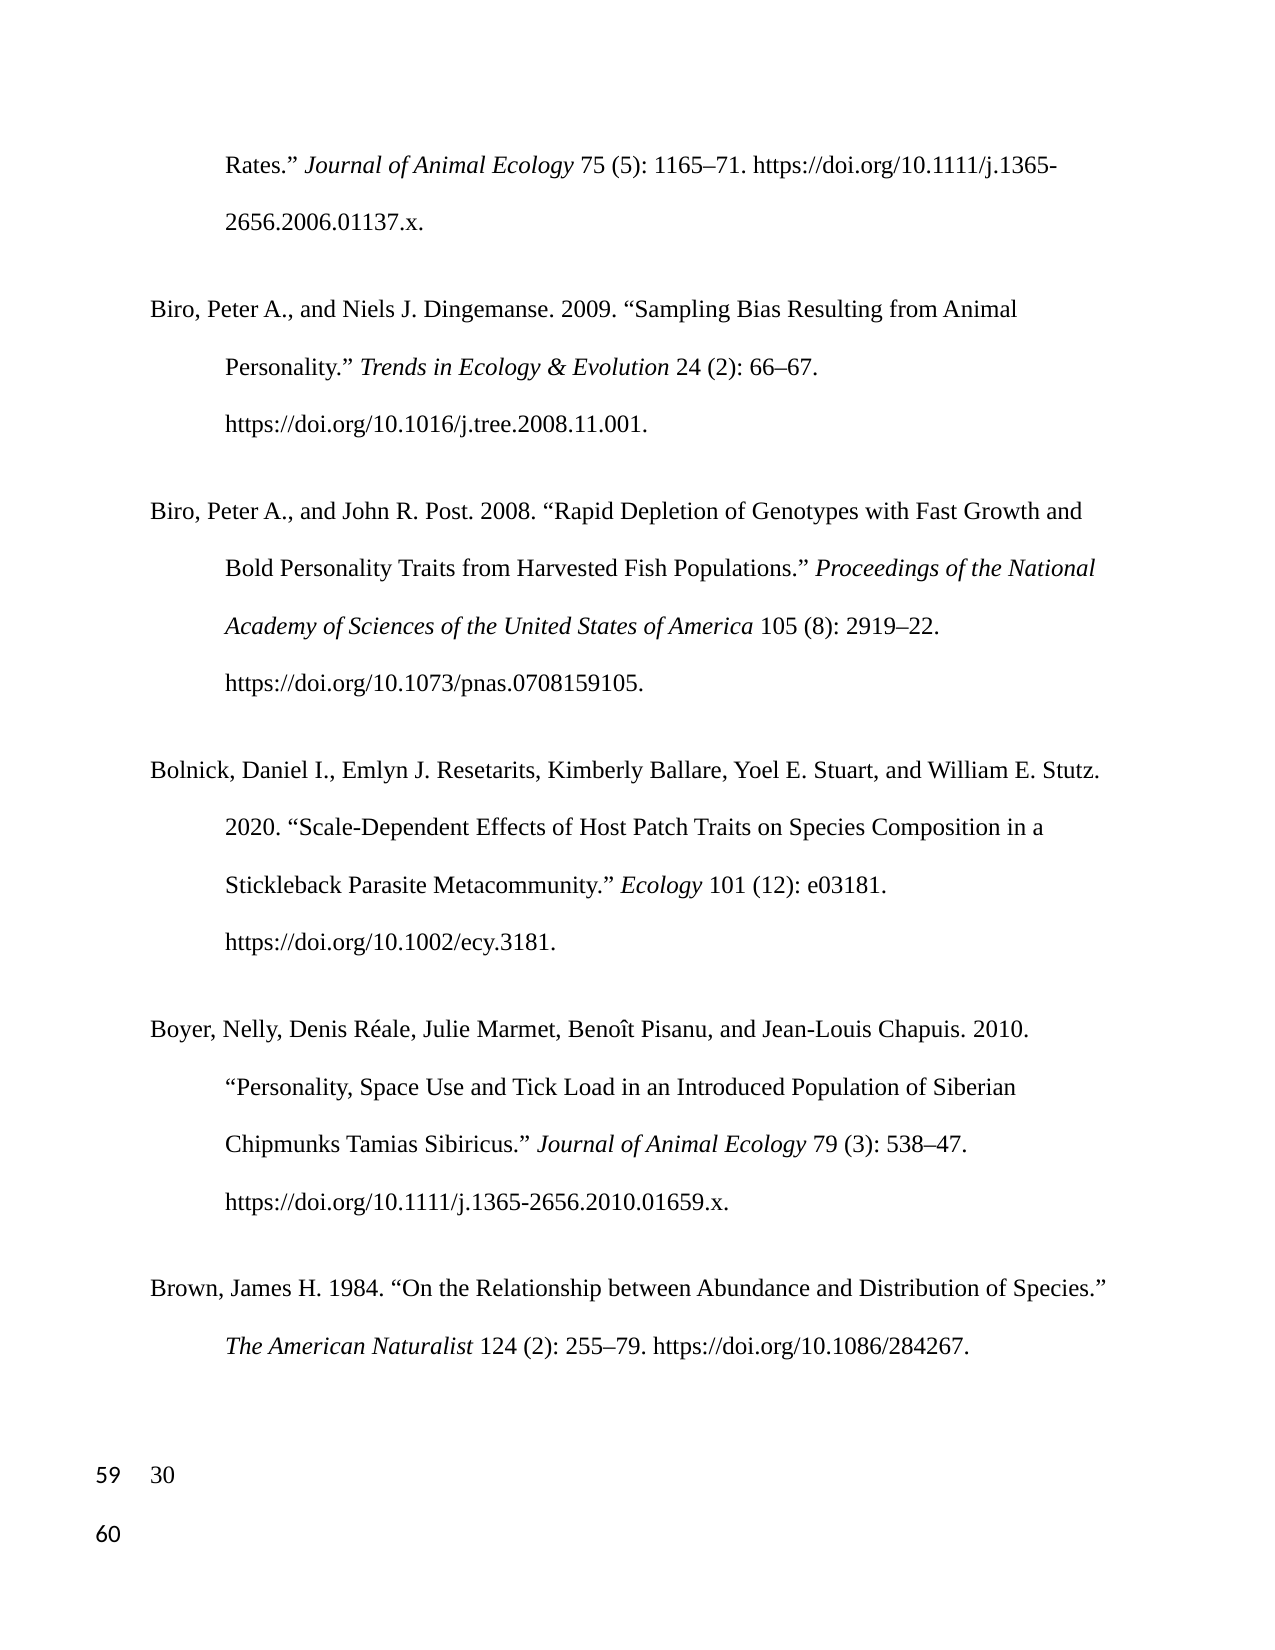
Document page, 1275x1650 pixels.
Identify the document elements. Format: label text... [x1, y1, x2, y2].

text Biro, Peter A., and Niels J. Dingemanse. 2009. “Sampling Bias Resulting from Animal Personality.” Trends in Ecology & Evolution 24 (2): 66–67. https://doi.org/10.1016/j.tree.2008.11.001. [150, 294, 1125, 438]
text Biro, Peter A., and John R. Post. 2008. “Rapid Depletion of Genotypes with Fast Growth and Bold Personality Traits from Harvested Fish Populations.” Proceedings of the National Academy of Sciences of the United States of America 105 (8): 2919–22. https://doi.org/10.1073/pnas.0708159105. [150, 496, 1125, 697]
text Brown, James H. 1984. “On the Relationship between Abundance and Distribution of Species.” The American Naturalist 124 (2): 255–79. https://doi.org/10.1086/284267. [150, 1273, 1125, 1359]
text Bolnick, Daniel I., Emlyn J. Resetarits, Kimberly Ballare, Yoel E. Stuart, and William E. Stutz. 2020. “Scale-Dependent Effects of Host Patch Traits on Species Composition in a Stickleback Parasite Metacommunity.” Ecology 101 (12): e03181. https://doi.org/10.1002/ecy.3181. [150, 755, 1125, 956]
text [150, 150, 1125, 236]
text Boyer, Nelly, Denis Réale, Julie Marmet, Benoît Pisanu, and Jean-Louis Chapuis. 2010. “Personality, Space Use and Tick Load in an Introduced Population of Siberian Chipmunks Tamias Sibiricus.” Journal of Animal Ecology 79 (3): 538–47. https://doi.org/10.1111/j.1365-2656.2010.01659.x. [150, 1014, 1125, 1215]
